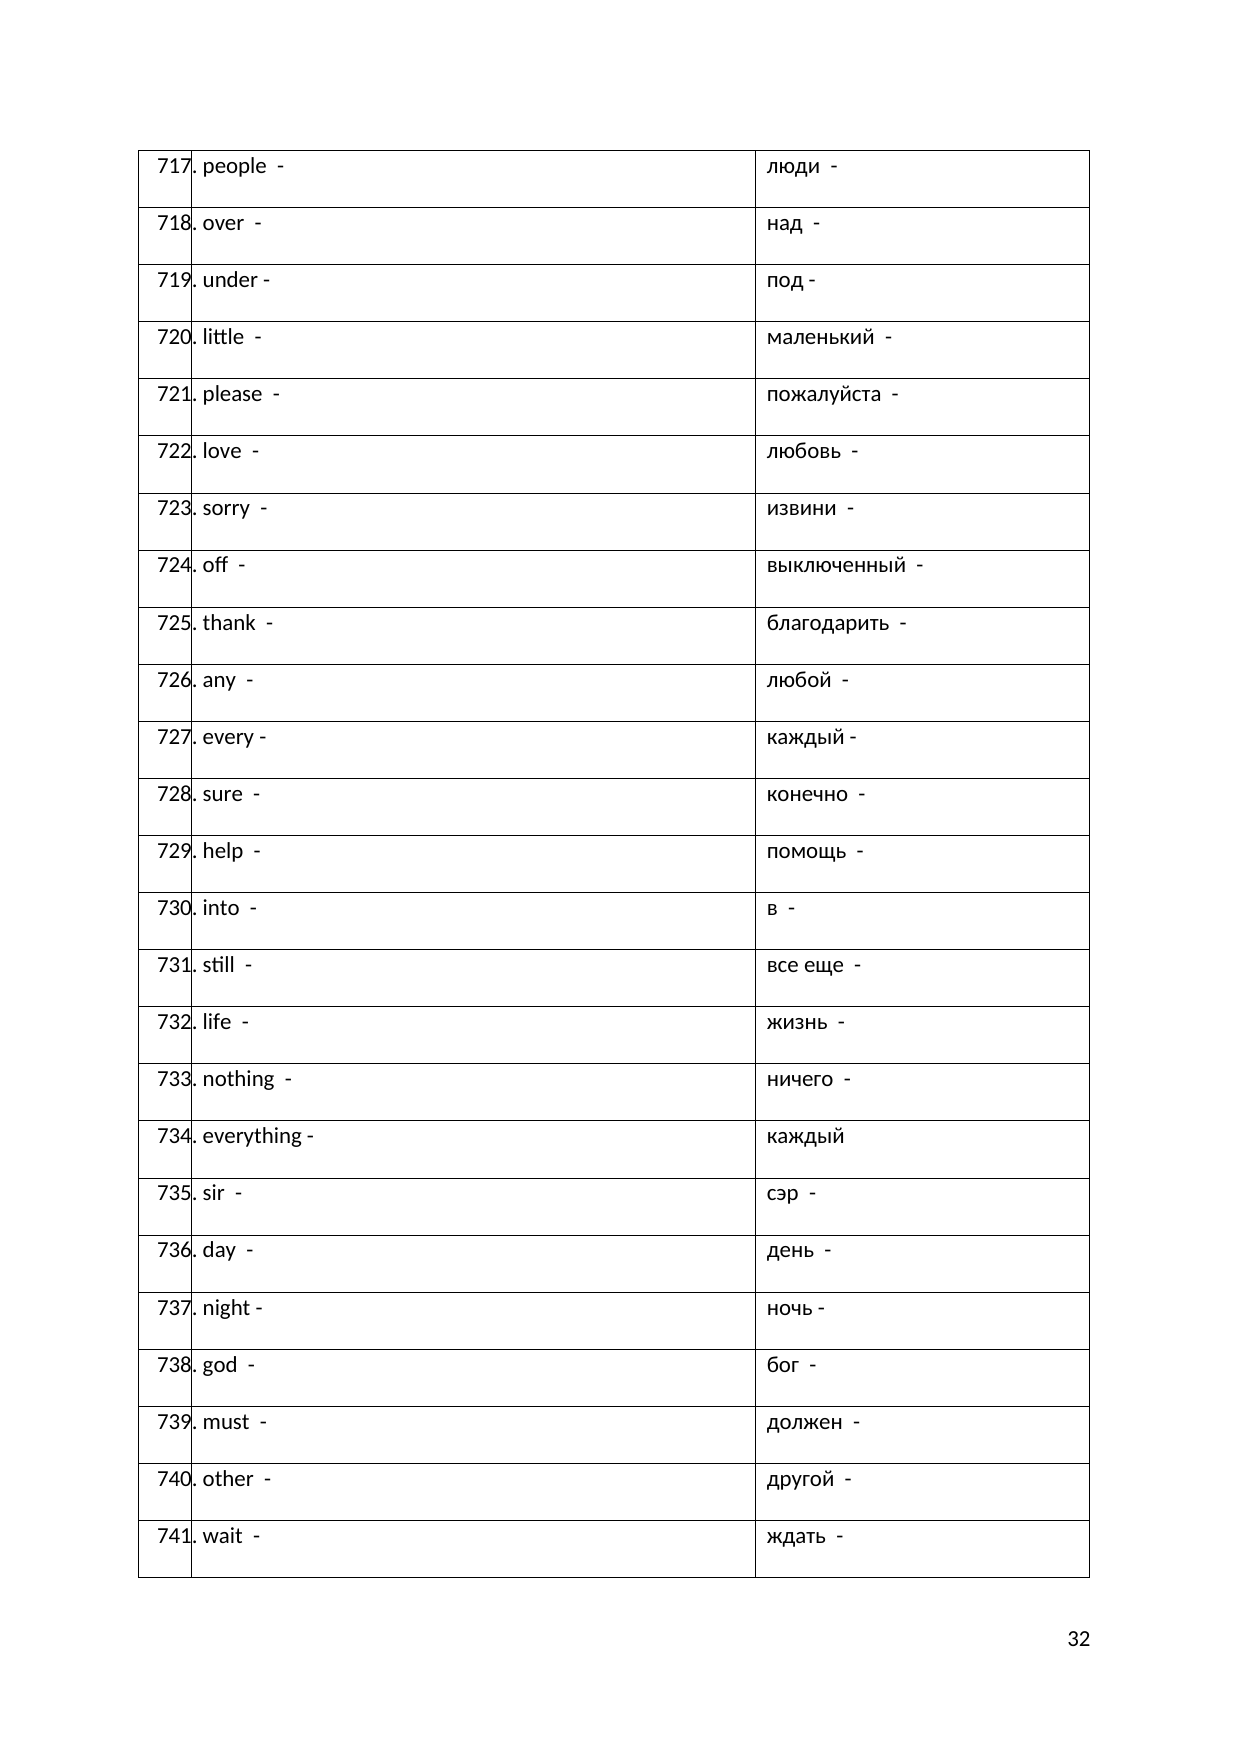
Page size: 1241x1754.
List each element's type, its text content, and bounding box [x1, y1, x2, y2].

table_cell thank - [192, 608, 755, 664]
table_cell [139, 551, 191, 607]
table_cell [139, 322, 191, 378]
table_cell [139, 608, 191, 664]
table_cell жизнь - [756, 1007, 1089, 1063]
table_cell day - [192, 1236, 755, 1292]
table_cell каждый - [756, 722, 1089, 778]
table_cell life - [192, 1007, 755, 1063]
table_cell night - [192, 1293, 755, 1349]
table_cell people - [192, 151, 755, 207]
table_cell пожалуйста - [756, 379, 1089, 435]
table_cell день - [756, 1236, 1089, 1292]
table_cell под - [756, 265, 1089, 321]
table_cell over - [192, 208, 755, 264]
table_cell [139, 379, 191, 435]
table_cell [139, 494, 191, 549]
table_cell над - [756, 208, 1089, 264]
table_cell [139, 1007, 191, 1063]
table_cell [139, 208, 191, 264]
table_cell маленький - [756, 322, 1089, 378]
table_cell wait - [192, 1521, 755, 1577]
table_cell [139, 1407, 191, 1463]
table_cell другой - [756, 1464, 1089, 1520]
table_cell [139, 779, 191, 835]
table_cell little - [192, 322, 755, 378]
table_cell [139, 950, 191, 1006]
table_cell сэр - [756, 1179, 1089, 1234]
table_cell [139, 265, 191, 321]
table_cell любой - [756, 665, 1089, 721]
table_cell ночь - [756, 1293, 1089, 1349]
table_cell everything - [192, 1121, 755, 1177]
table_cell [139, 1464, 191, 1520]
table_cell [139, 1064, 191, 1120]
table_cell ничего - [756, 1064, 1089, 1120]
table_cell [139, 1350, 191, 1406]
table_cell люди - [756, 151, 1089, 207]
table_cell sorry - [192, 494, 755, 549]
table_cell other - [192, 1464, 755, 1520]
table_cell [139, 1521, 191, 1577]
table_cell under - [192, 265, 755, 321]
table_cell [139, 1179, 191, 1234]
table_cell off - [192, 551, 755, 607]
table_cell god - [192, 1350, 755, 1406]
table_cell love - [192, 436, 755, 492]
table_cell any - [192, 665, 755, 721]
table_cell ждать - [756, 1521, 1089, 1577]
table_cell [139, 1236, 191, 1292]
table_cell [139, 1121, 191, 1177]
table_cell все еще - [756, 950, 1089, 1006]
table_cell into - [192, 893, 755, 949]
table_cell выключенный - [756, 551, 1089, 607]
table_cell конечно - [756, 779, 1089, 835]
table_cell sir - [192, 1179, 755, 1234]
table_cell [139, 893, 191, 949]
table_cell благодарить - [756, 608, 1089, 664]
table_cell [139, 665, 191, 721]
table_cell [139, 436, 191, 492]
table_cell [139, 836, 191, 892]
table_cell nothing - [192, 1064, 755, 1120]
table_cell помощь - [756, 836, 1089, 892]
table_cell любовь - [756, 436, 1089, 492]
table_cell [139, 1293, 191, 1349]
table_cell sure - [192, 779, 755, 835]
table_cell help - [192, 836, 755, 892]
table_cell every - [192, 722, 755, 778]
table_cell please - [192, 379, 755, 435]
table_cell [139, 722, 191, 778]
table_cell каждый [756, 1121, 1089, 1177]
table_cell бог - [756, 1350, 1089, 1406]
table_cell должен - [756, 1407, 1089, 1463]
table_cell [139, 151, 191, 207]
table_cell still - [192, 950, 755, 1006]
table_cell в - [756, 893, 1089, 949]
table_cell извини - [756, 494, 1089, 549]
table_cell must - [192, 1407, 755, 1463]
